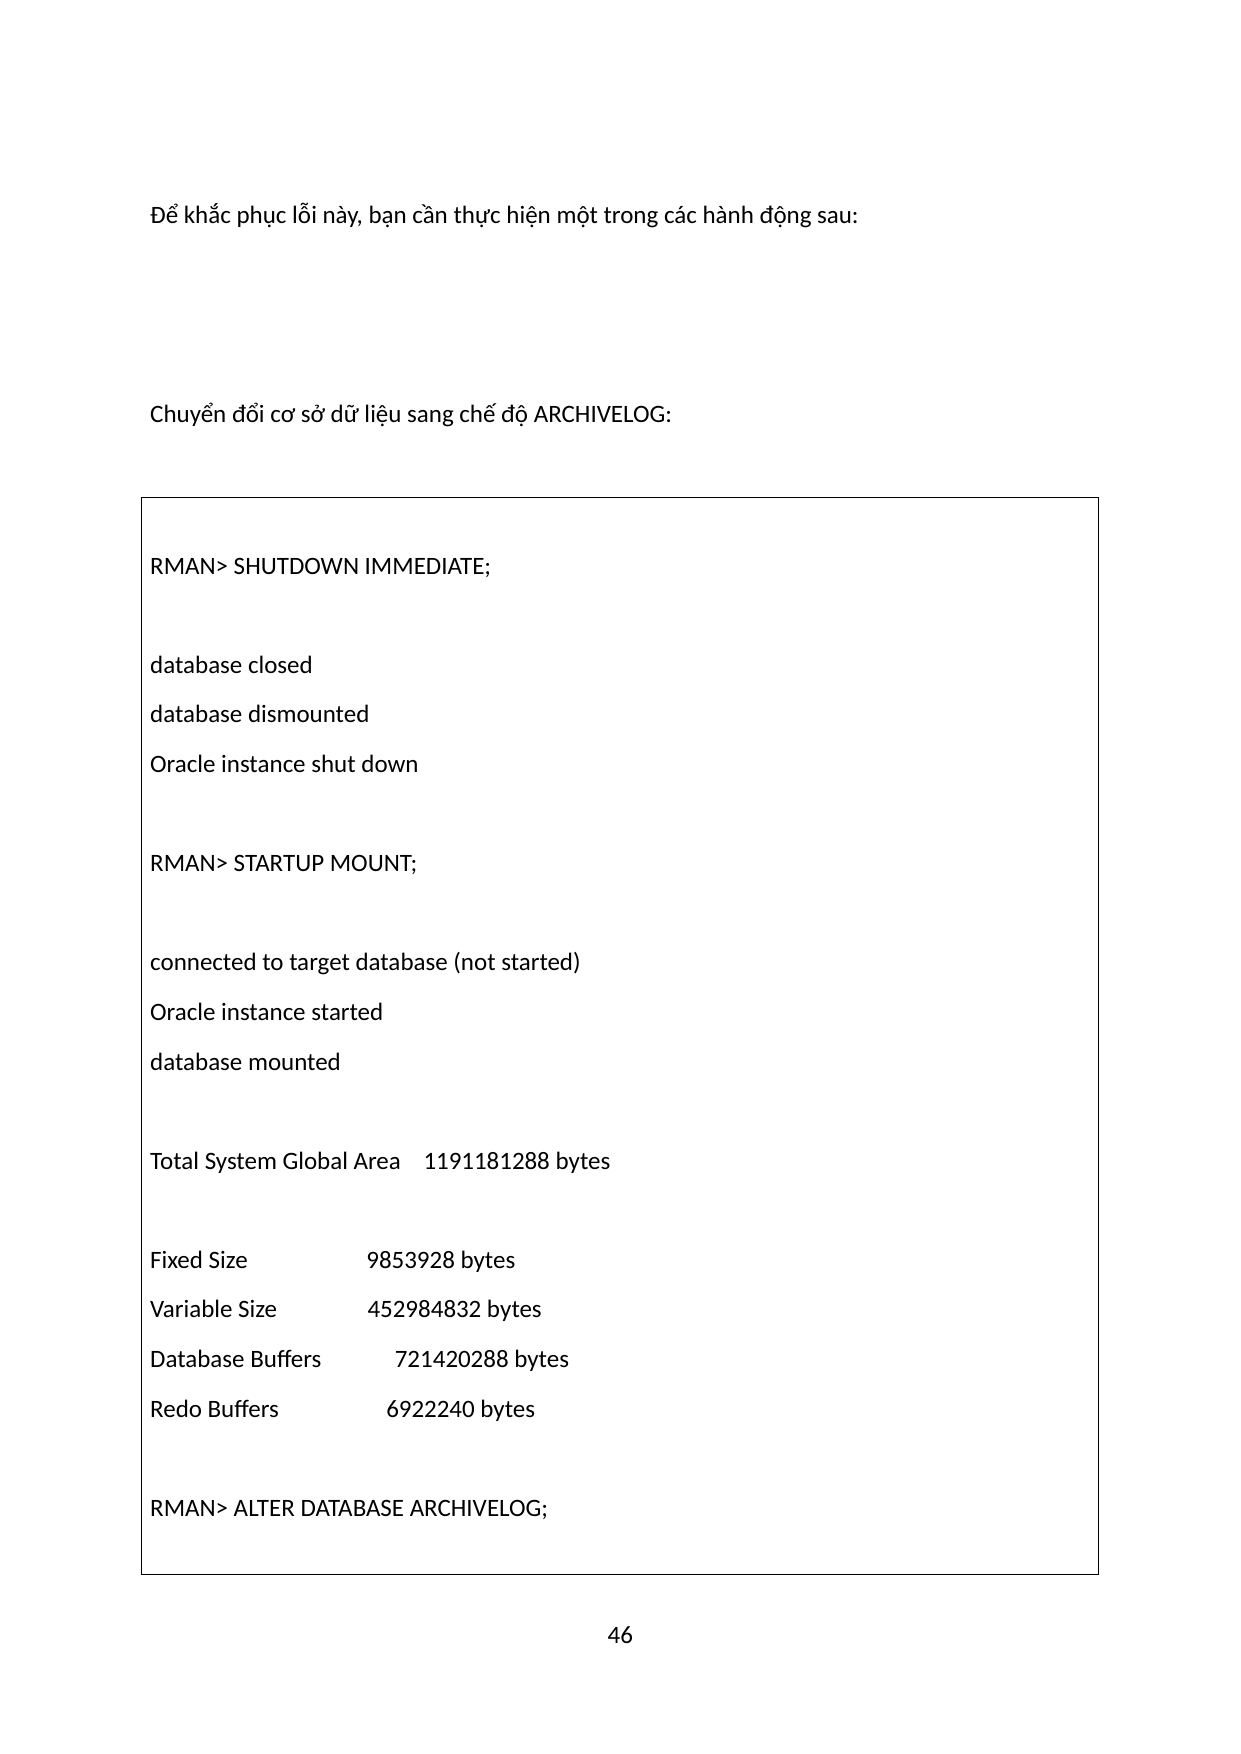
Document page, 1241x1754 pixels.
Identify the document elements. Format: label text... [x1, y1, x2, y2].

text database mounted [142, 1042, 1098, 1076]
text Variable Size 452984832 bytes [142, 1290, 1098, 1324]
text Fixed Size 9853928 bytes [142, 1241, 1098, 1274]
text RMAN> ALTER DATABASE ARCHIVELOG; [142, 1489, 1098, 1522]
text Redo Buffers 6922240 bytes [142, 1389, 1098, 1423]
text connected to target database (not started) [142, 943, 1098, 977]
text Oracle instance shut down [142, 745, 1098, 779]
text Chuyển đổi cơ sở dữ liệu sang chế độ ARCHIVELOG: [150, 398, 1090, 428]
text RMAN> STARTUP MOUNT; [142, 844, 1098, 878]
text database dismounted [142, 695, 1098, 729]
text RMAN> SHUTDOWN IMMEDIATE; [142, 547, 1098, 580]
text Oracle instance started [142, 993, 1098, 1027]
text Để khắc phục lỗi này, bạn cần thực hiện một trong các hành động sau: [150, 199, 1090, 230]
text database closed [142, 646, 1098, 679]
text Database Buffers 721420288 bytes [142, 1340, 1098, 1374]
text Total System Global Area 1191181288 bytes [142, 1142, 1098, 1175]
